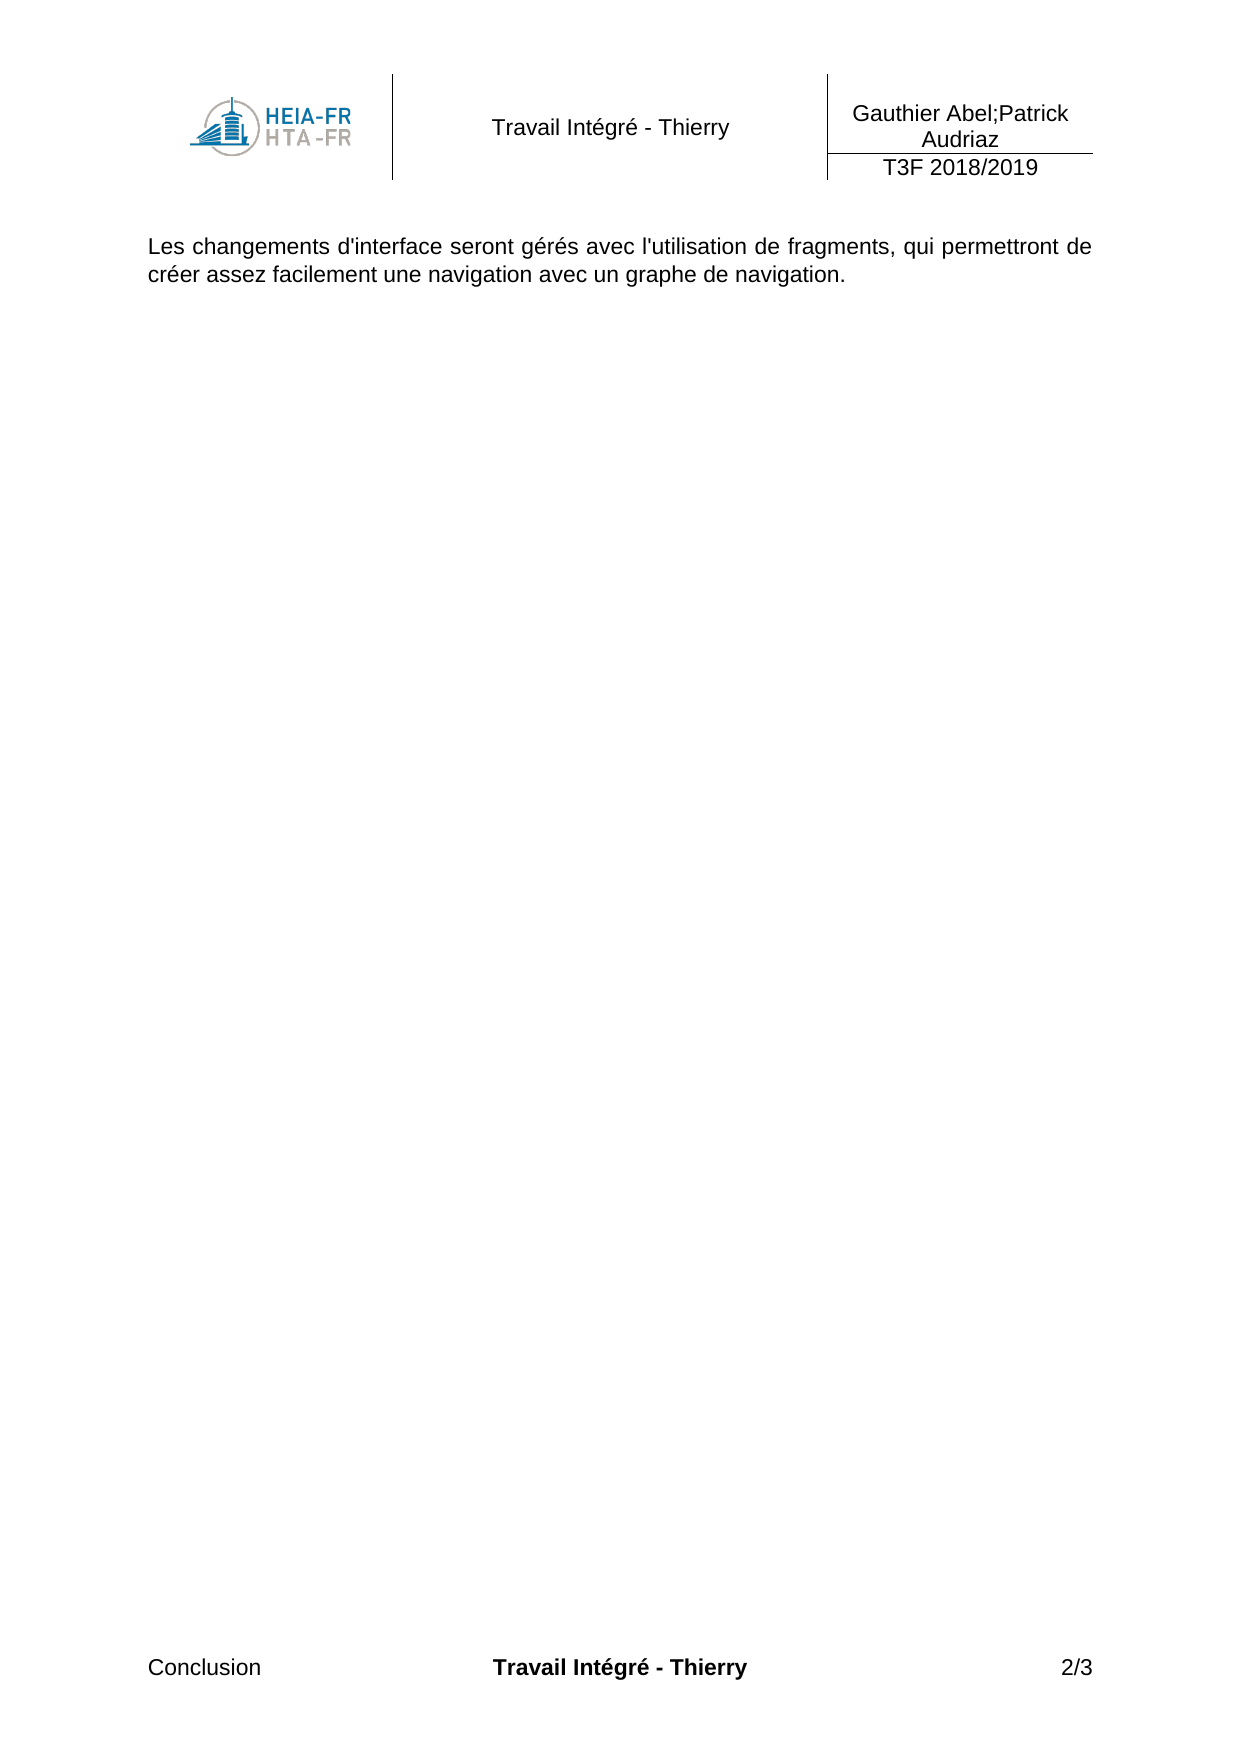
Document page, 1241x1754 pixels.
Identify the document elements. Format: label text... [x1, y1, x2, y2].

text Les changements d'interface seront gérés avec l'utilisation de fragments, qui permettront de créer assez facilement une navigation avec un graphe de navigation. [148, 233, 1093, 288]
picture [190, 97, 351, 157]
